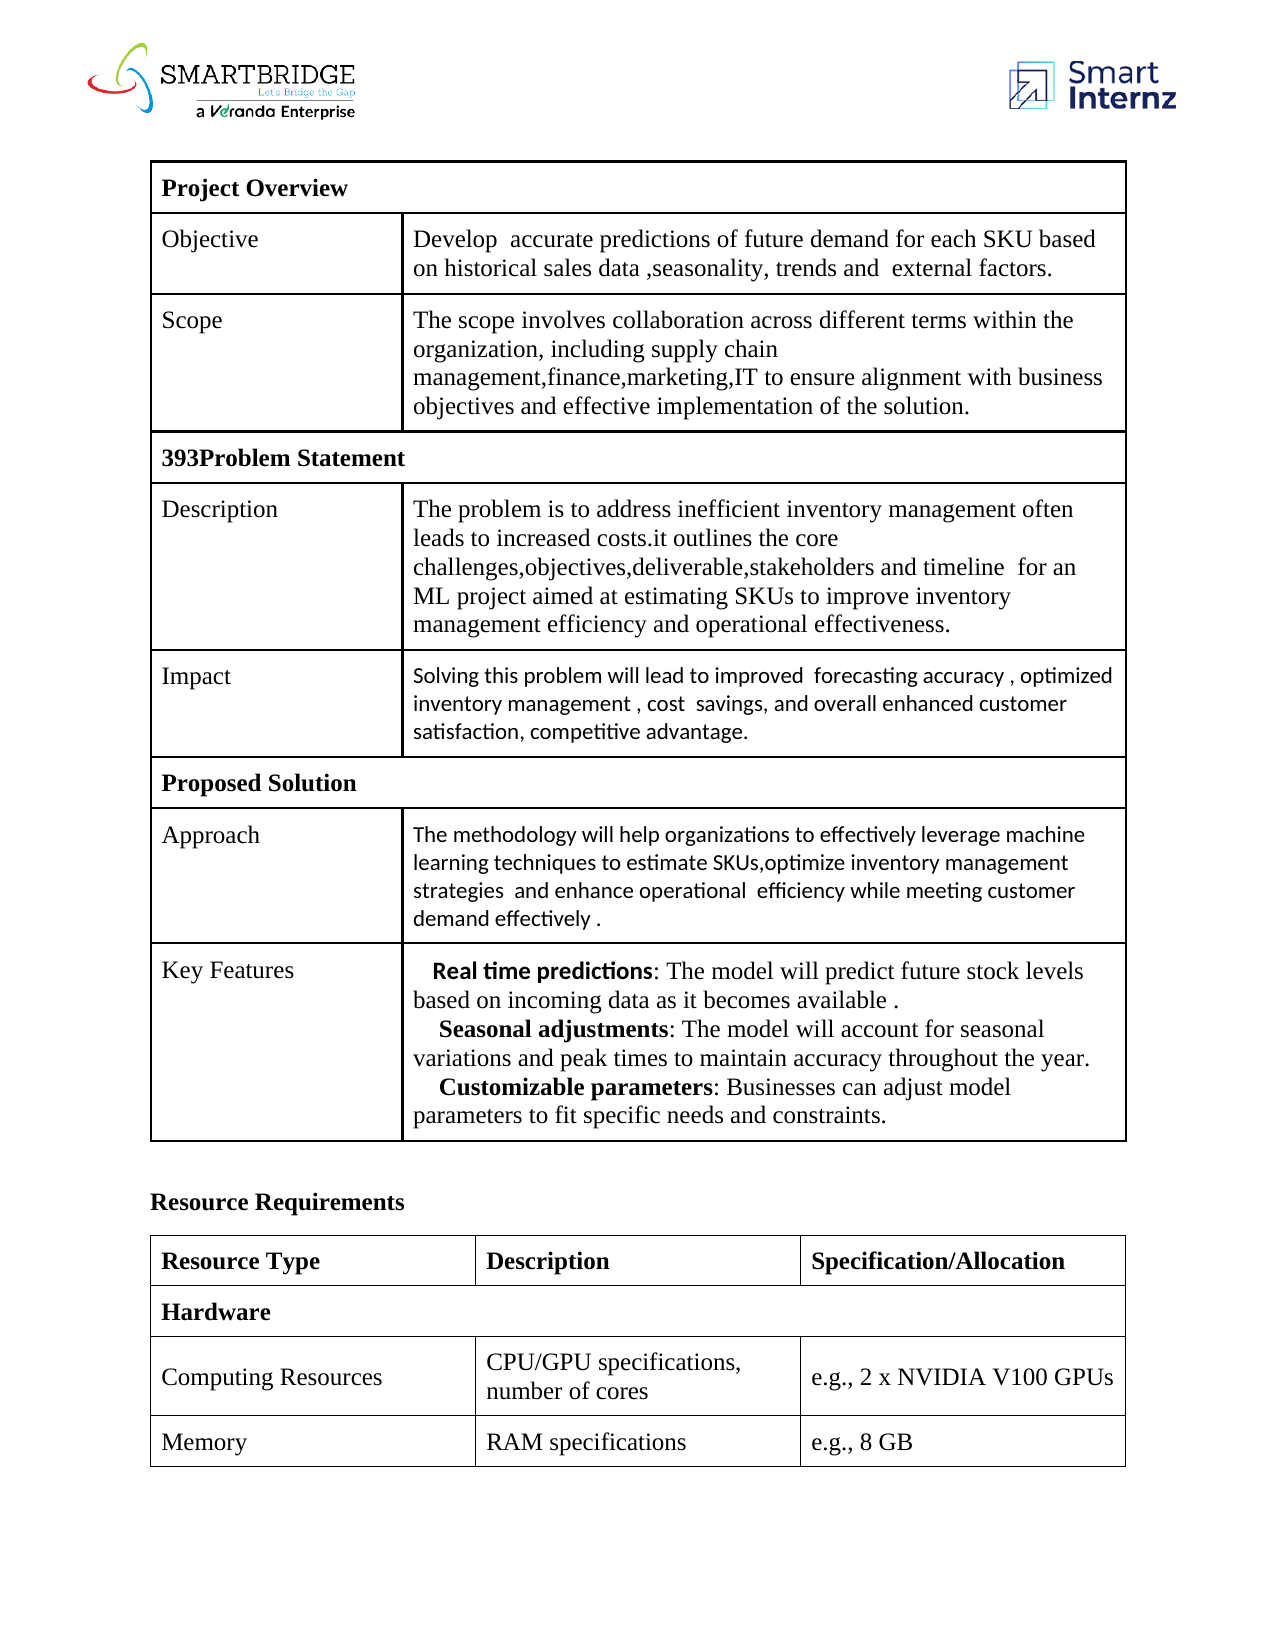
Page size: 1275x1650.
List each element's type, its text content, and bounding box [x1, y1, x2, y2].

table_cell Hardware [151, 1286, 1125, 1336]
picture [1004, 61, 1181, 109]
table_cell The methodology will help organizations to effectively leverage machine learning techniques to estimate SKUs,optimize inventory management strategies and enhance operational efficiency while meeting customer demand effectively . [404, 809, 1125, 942]
table_cell RAM specifications [476, 1416, 800, 1466]
table_cell e.g., 2 x NVIDIA V100 GPUs [801, 1337, 1125, 1415]
picture [73, 20, 370, 142]
table_cell 393Problem Statement [152, 433, 1125, 482]
table_cell Impact [152, 651, 401, 756]
table_cell The scope involves collaboration across different terms within the organization, including supply chain management,finance,marketing,IT to ensure alignment with business objectives and effective implementation of the solution. [404, 295, 1125, 430]
table_header Project Overview [152, 163, 1125, 212]
table_cell Scope [152, 295, 401, 430]
text Resource Requirements [150, 1187, 1125, 1216]
table_cell e.g., 8 GB [801, 1416, 1125, 1466]
table_cell Computing Resources [151, 1337, 475, 1415]
table_cell Solving this problem will lead to improved forecasting accuracy , optimized inventory management , cost savings, and overall enhanced customer satisfaction, competitive advantage. [404, 651, 1125, 756]
table_cell Develop accurate predictions of future demand for each SKU based on historical sales data ,seasonality, trends and external factors. [404, 214, 1125, 292]
table_cell Key Features [152, 944, 401, 1139]
table_cell Real time predictions: The model will predict future stock levels based on incoming data as it becomes available .  Seasonal adjustments: The model will account for seasonal variations and peak times to maintain accuracy throughout the year.  Customizable parameters: Businesses can adjust model parameters to fit specific needs and constraints. [404, 944, 1125, 1139]
table_cell Proposed Solution [152, 758, 1125, 807]
table_cell The problem is to address inefficient inventory management often leads to increased costs.it outlines the core challenges,objectives,deliverable,stakeholders and timeline for an ML project aimed at estimating SKUs to improve inventory management efficiency and operational effectiveness. [404, 484, 1125, 649]
table_cell Approach [152, 809, 401, 942]
table_header Description [476, 1236, 800, 1285]
table_cell Description [152, 484, 401, 649]
table_cell Memory [151, 1416, 475, 1466]
table_header Specification/Allocation [801, 1236, 1125, 1285]
table_header Resource Type [151, 1236, 475, 1285]
table_cell Objective [152, 214, 401, 292]
table_cell CPU/GPU specifications, number of cores [476, 1337, 800, 1415]
